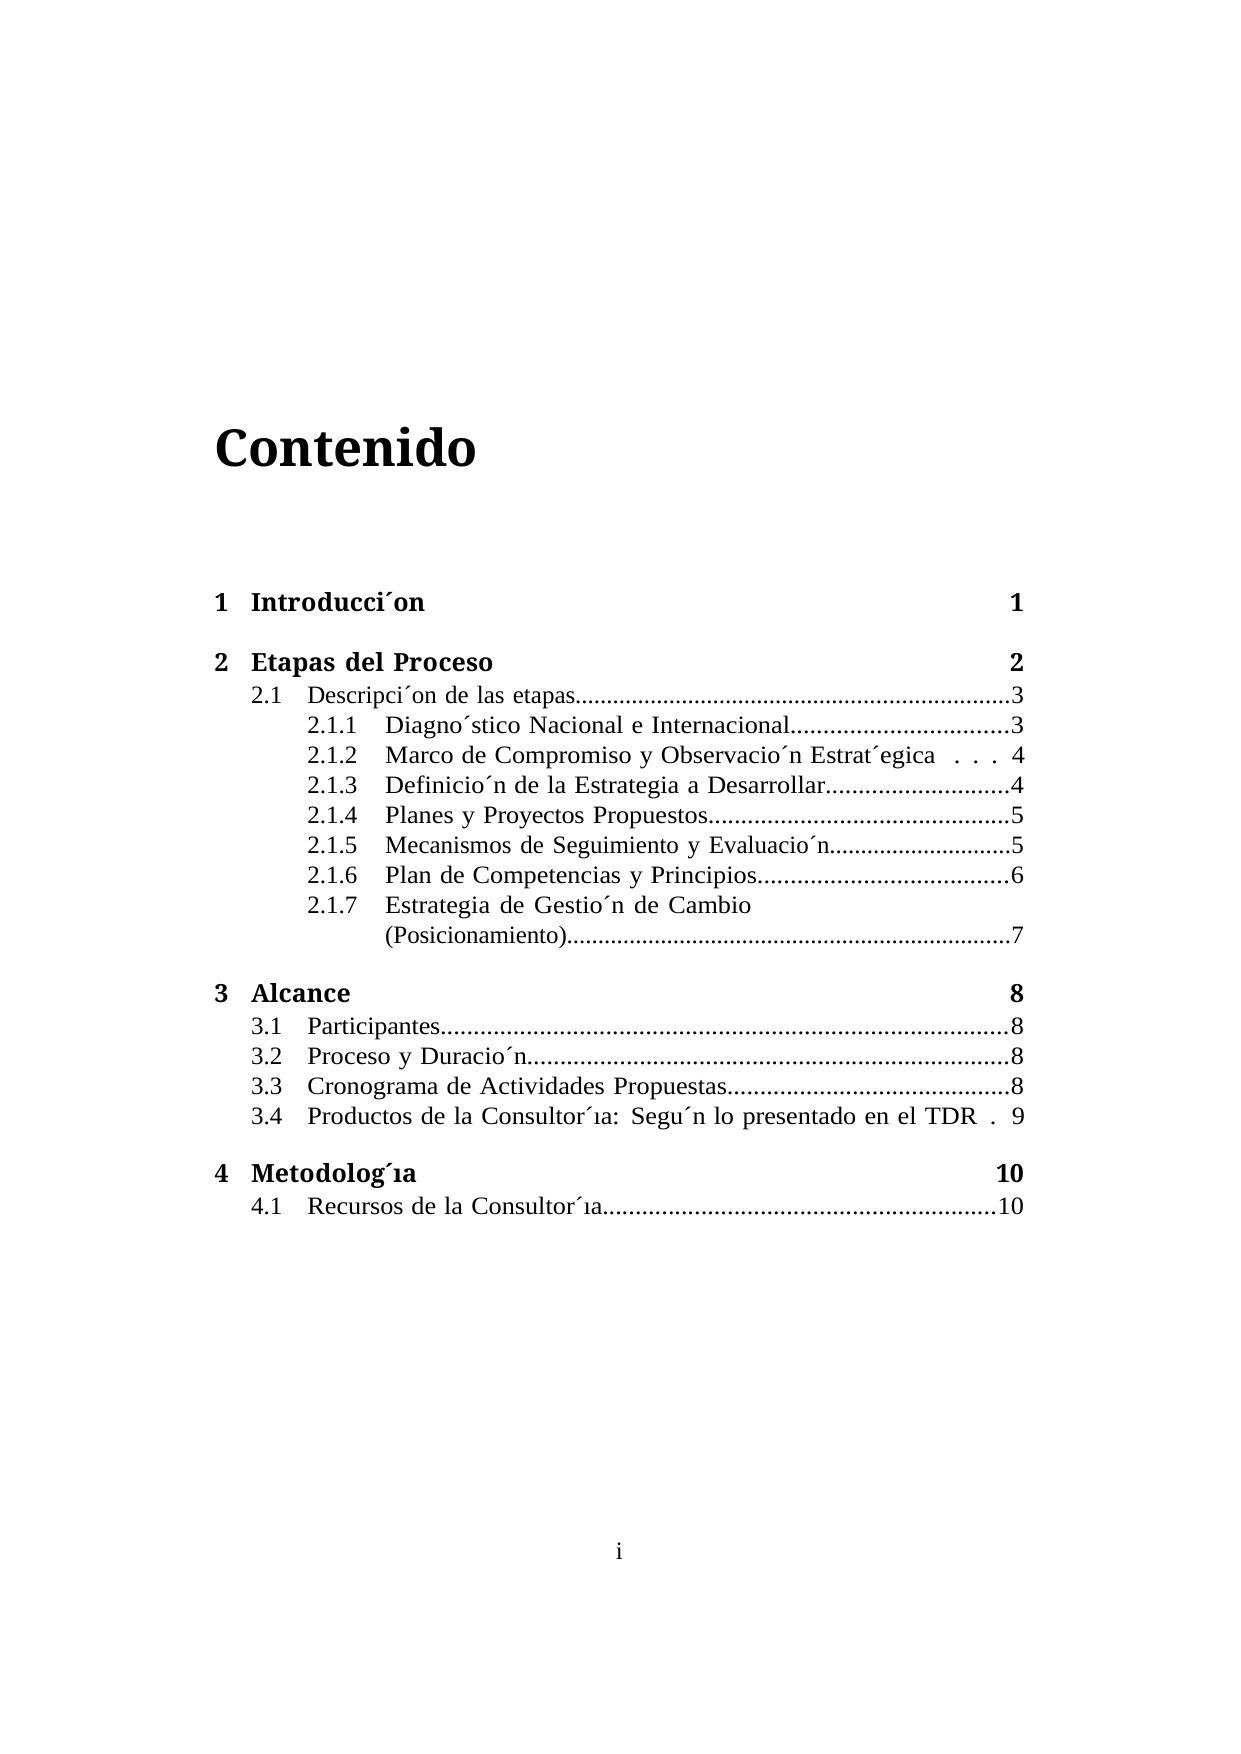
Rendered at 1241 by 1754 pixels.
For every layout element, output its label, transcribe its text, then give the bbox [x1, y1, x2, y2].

subtitle Contenido [214, 412, 1065, 481]
